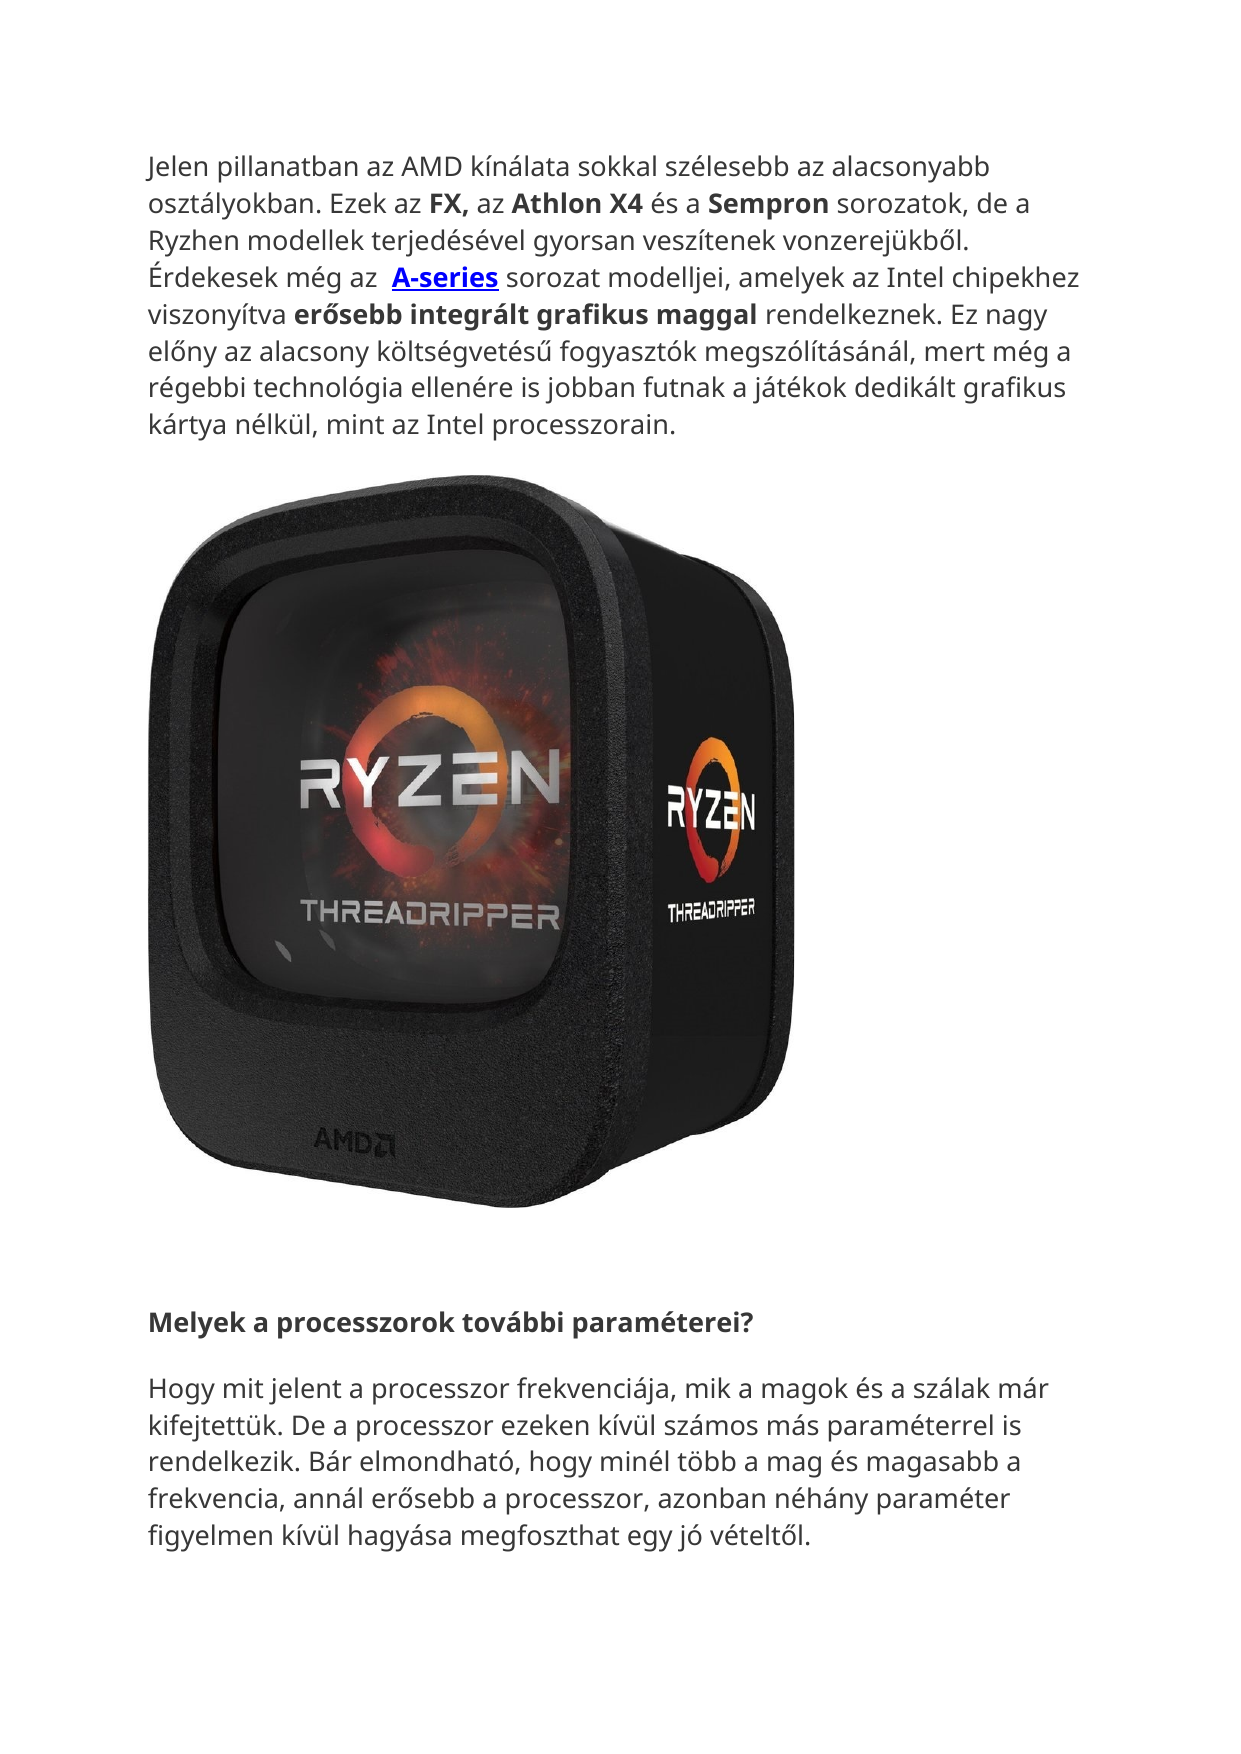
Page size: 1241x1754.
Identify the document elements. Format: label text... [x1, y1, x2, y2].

text Hogy mit jelent a processzor frekvenciája, mik a magok és a szálak már kifejtettük. De a processzor ezeken kívül számos más paraméterrel is rendelkezik. Bár elmondható, hogy minél több a mag és magasabb a frekvencia, annál erősebb a processzor, azonban néhány paraméter figyelmen kívül hagyása megfoszthat egy jó vételtől. [148, 1369, 1093, 1553]
text Jelen pillanatban az AMD kínálata sokkal szélesebb az alacsonyabb osztályokban. Ezek az FX, az Athlon X4 és a Sempron sorozatok, de a Ryzhen modellek terjedésével gyorsan veszítenek vonzerejükből. Érdekesek még az A-series sorozat modelljei, amelyek az Intel chipekhez viszonyítva erősebb integrált grafikus maggal rendelkeznek. Ez nagy előny az alacsony költségvetésű fogyasztók megszólításánál, mert még a régebbi technológia ellenére is jobban futnak a játékok dedikált grafikus kártya nélkül, mint az Intel processzorain. [148, 148, 1093, 443]
text Melyek a processzorok további paraméterei? [148, 1303, 1093, 1340]
picture [147, 475, 795, 1208]
